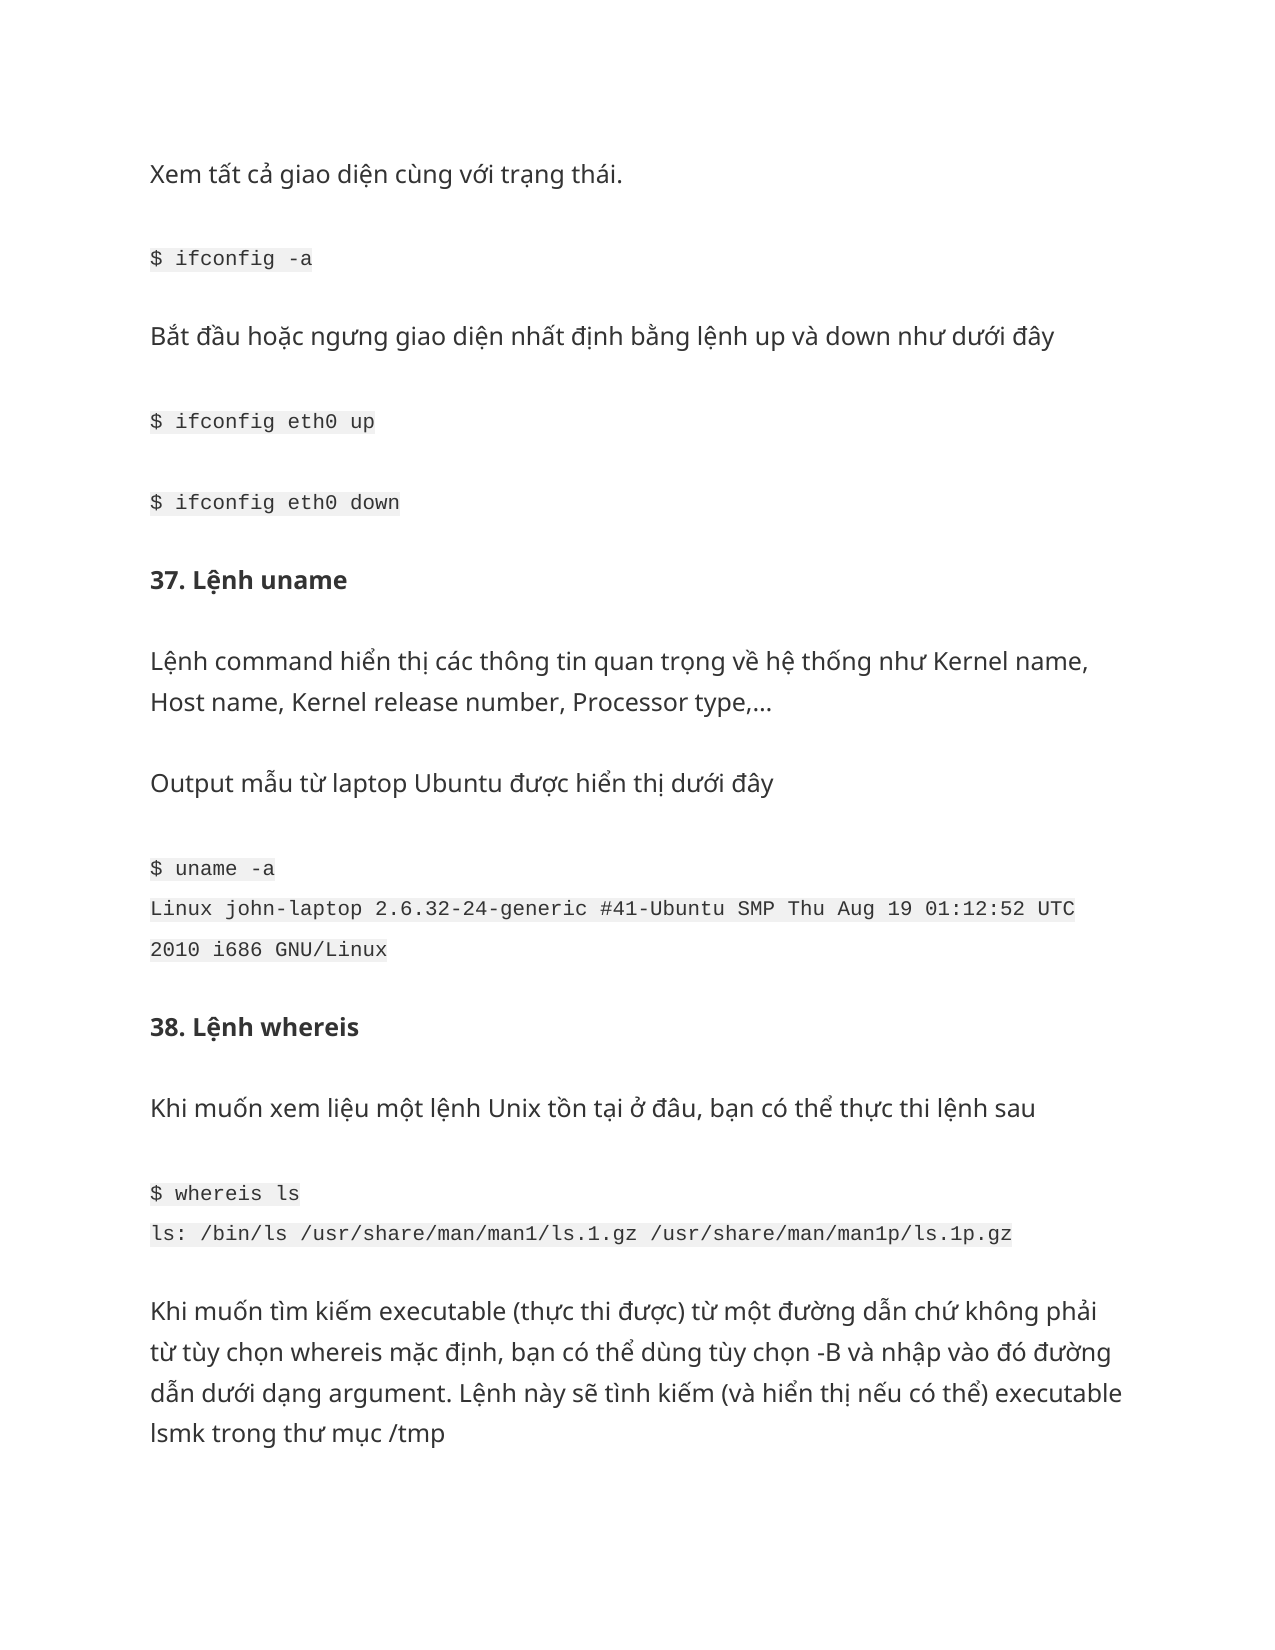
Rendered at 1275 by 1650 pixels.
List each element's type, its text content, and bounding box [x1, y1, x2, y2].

text Khi muốn tìm kiếm executable (thực thi được) từ một đường dẫn chứ không phải từ tùy chọn whereis mặc định, bạn có thể dùng tùy chọn -B và nhập vào đó đường dẫn dưới dạng argument. Lệnh này sẽ tình kiếm (và hiển thị nếu có thể) executable lsmk trong thư mục /tmp [150, 1287, 1125, 1450]
text Lệnh command hiển thị các thông tin quan trọng về hệ thống như Kernel name, Host name, Kernel release number, Processor type,… [150, 637, 1125, 719]
text $ uname -a Linux john-laptop 2.6.32-24-generic #41-Ubuntu SMP Thu Aug 19 01:12:52 UTC 2010 i686 GNU/Linux [150, 841, 1125, 962]
text Xem tất cả giao diện cùng với trạng thái. [150, 150, 1125, 191]
text 38. Lệnh whereis [150, 1003, 1125, 1044]
text $ whereis ls ls: /bin/ls /usr/share/man/man1/ls.1.gz /usr/share/man/man1p/ls.1p.gz [150, 1166, 1125, 1247]
text 37. Lệnh uname [150, 556, 1125, 597]
text Khi muốn xem liệu một lệnh Unix tồn tại ở đâu, bạn có thể thực thi lệnh sau [150, 1084, 1125, 1125]
text Output mẫu từ laptop Ubuntu được hiển thị dưới đây [150, 759, 1125, 800]
text $ ifconfig -a [150, 231, 1125, 272]
text $ ifconfig eth0 down [150, 475, 1125, 516]
text $ ifconfig eth0 up [150, 394, 1125, 434]
text Bắt đầu hoặc ngưng giao diện nhất định bằng lệnh up và down như dưới đây [150, 312, 1125, 353]
